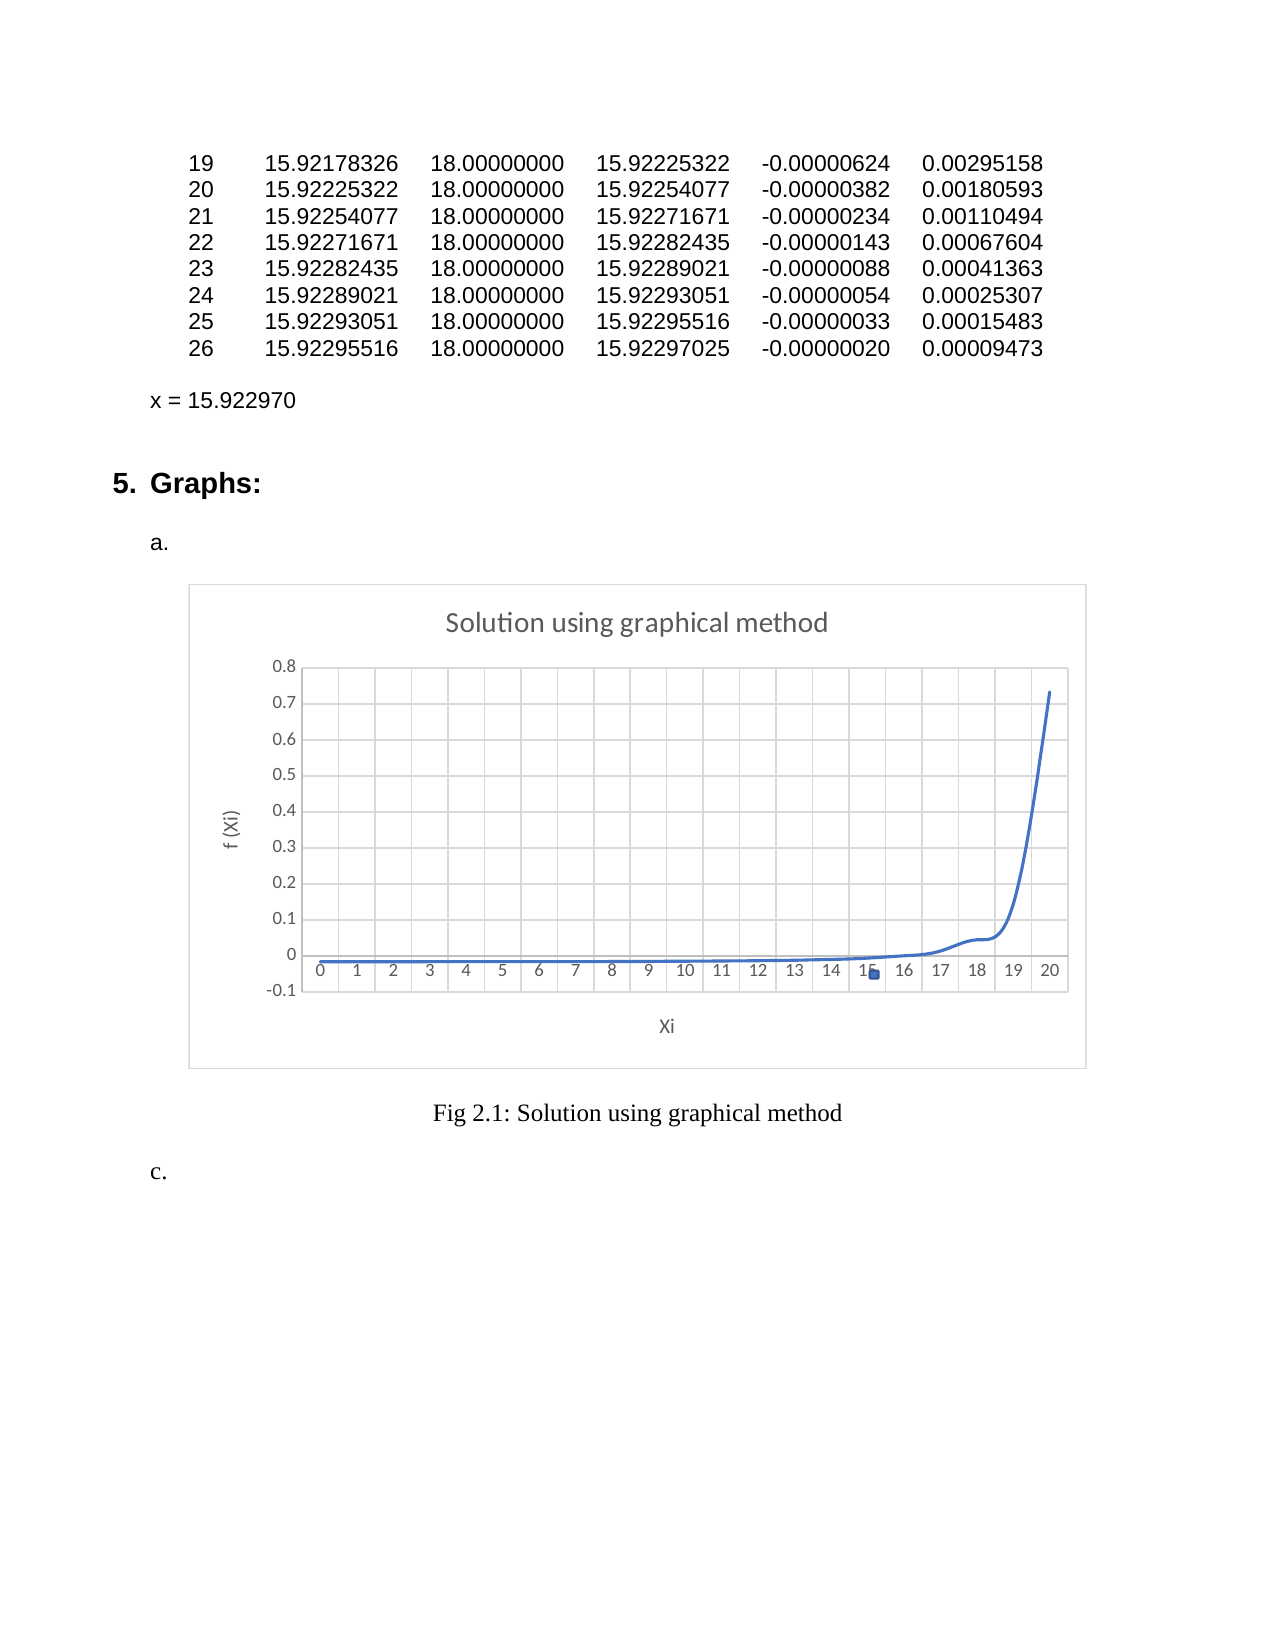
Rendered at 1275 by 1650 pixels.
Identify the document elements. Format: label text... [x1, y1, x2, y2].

text 21 15.92254077 18.00000000 15.92271671 -0.00000234 0.00110494 [150, 203, 1125, 229]
text x = 15.922970 [150, 387, 1125, 413]
text 24 15.92289021 18.00000000 15.92293051 -0.00000054 0.00025307 [150, 282, 1125, 308]
text a. [150, 528, 1125, 555]
text 25 15.92293051 18.00000000 15.92295516 -0.00000033 0.00015483 [150, 308, 1125, 334]
text 26 15.92295516 18.00000000 15.92297025 -0.00000020 0.00009473 [150, 334, 1125, 361]
text c. [150, 1156, 1125, 1184]
text 22 15.92271671 18.00000000 15.92282435 -0.00000143 0.00067604 [150, 229, 1125, 255]
text 19 15.92178326 18.00000000 15.92225322 -0.00000624 0.00295158 [150, 150, 1125, 176]
list Graphs: [112, 466, 1125, 500]
text Fig 2.1: Solution using graphical method [150, 1098, 1125, 1127]
text 20 15.92225322 18.00000000 15.92254077 -0.00000382 0.00180593 [150, 176, 1125, 203]
text 23 15.92282435 18.00000000 15.92289021 -0.00000088 0.00041363 [150, 255, 1125, 282]
